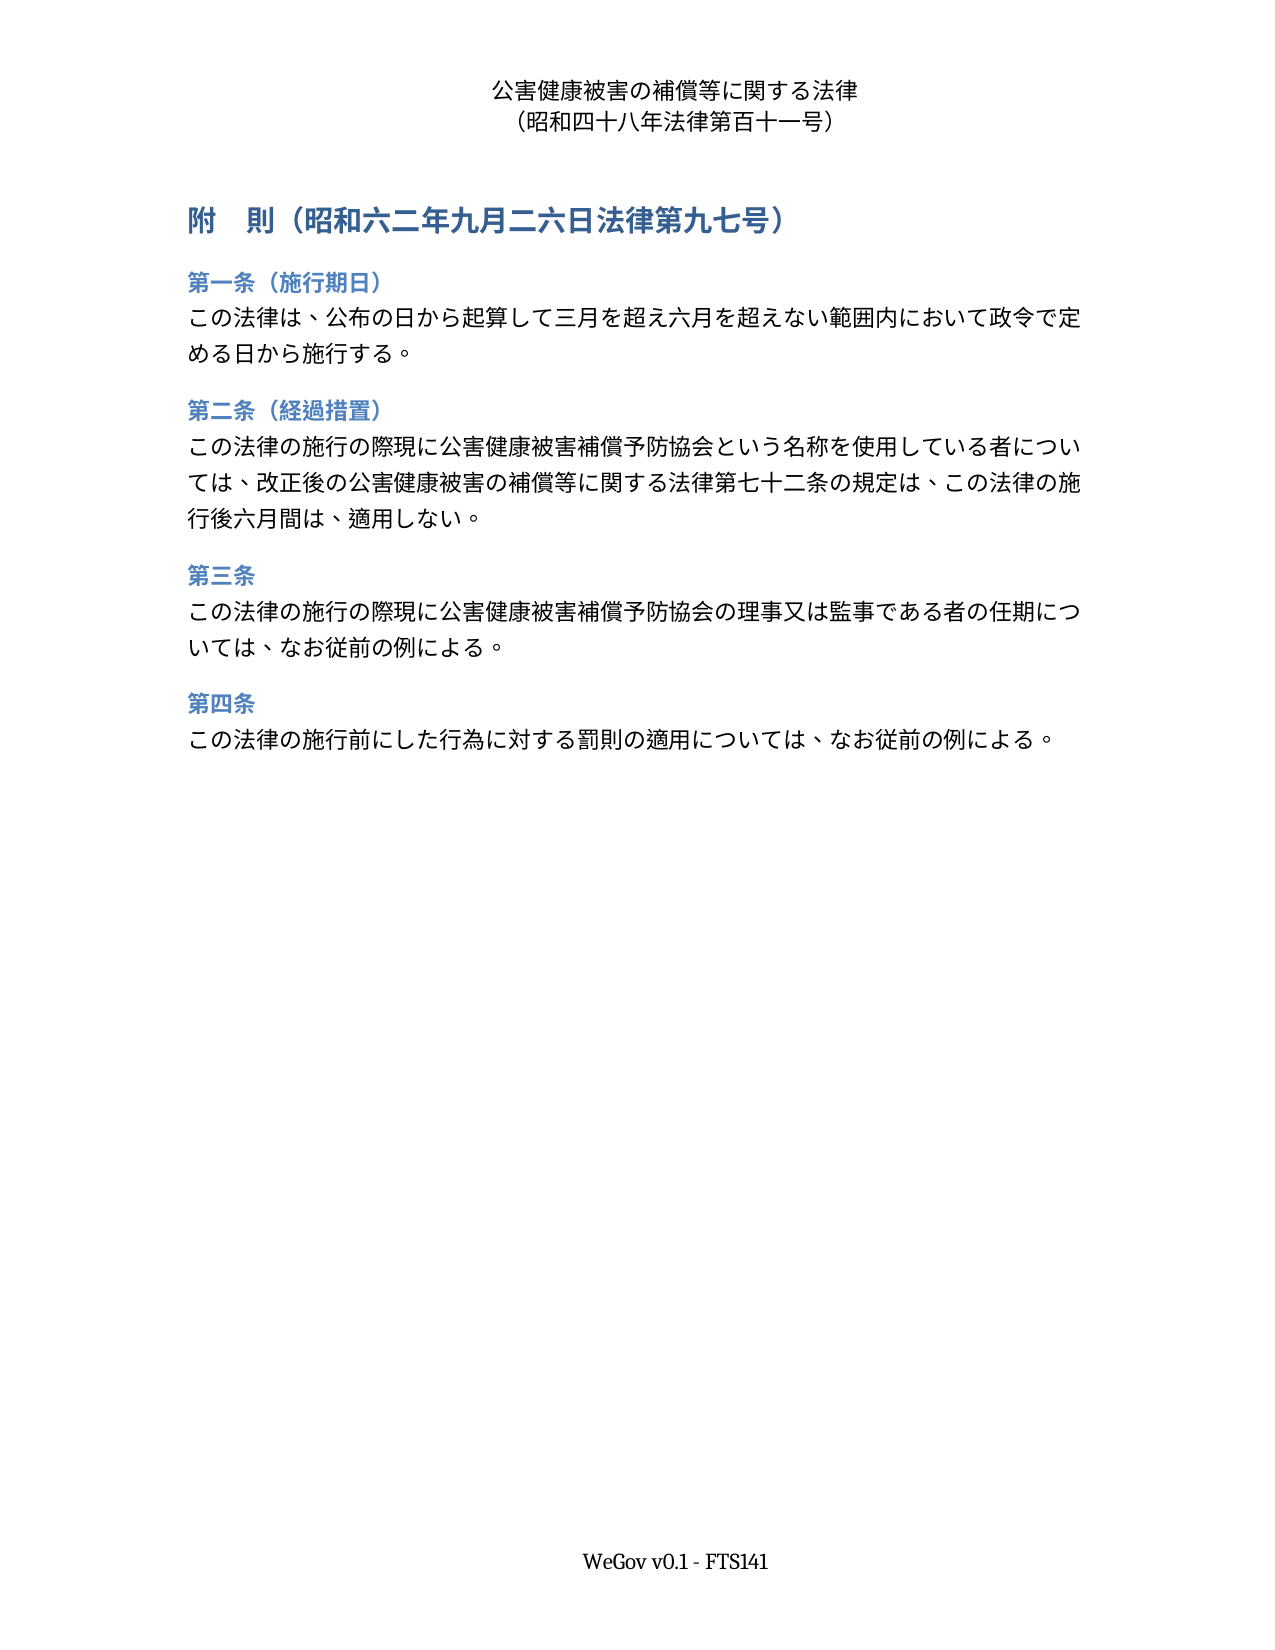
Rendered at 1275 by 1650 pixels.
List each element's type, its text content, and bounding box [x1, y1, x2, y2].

text この法律の施行の際現に公害健康被害補償予防協会の理事又は監事である者の任期については、なお従前の例による。 [187, 596, 1087, 663]
subtitle 第二条（経過措置） [187, 395, 1087, 426]
subtitle 附 則（昭和六二年九月二六日法律第九七号） [187, 200, 1087, 240]
subtitle 第三条 [187, 560, 1087, 591]
subtitle 第一条（施行期日） [187, 266, 1087, 298]
text この法律の施行の際現に公害健康被害補償予防協会という名称を使用している者については、改正後の公害健康被害の補償等に関する法律第七十二条の規定は、この法律の施行後六月間は、適用しない。 [187, 431, 1087, 534]
subtitle 第四条 [187, 688, 1087, 719]
text この法律の施行前にした行為に対する罰則の適用については、なお従前の例による。 [187, 724, 1087, 756]
text この法律は、公布の日から起算して三月を超え六月を超えない範囲内において政令で定める日から施行する。 [187, 302, 1087, 369]
